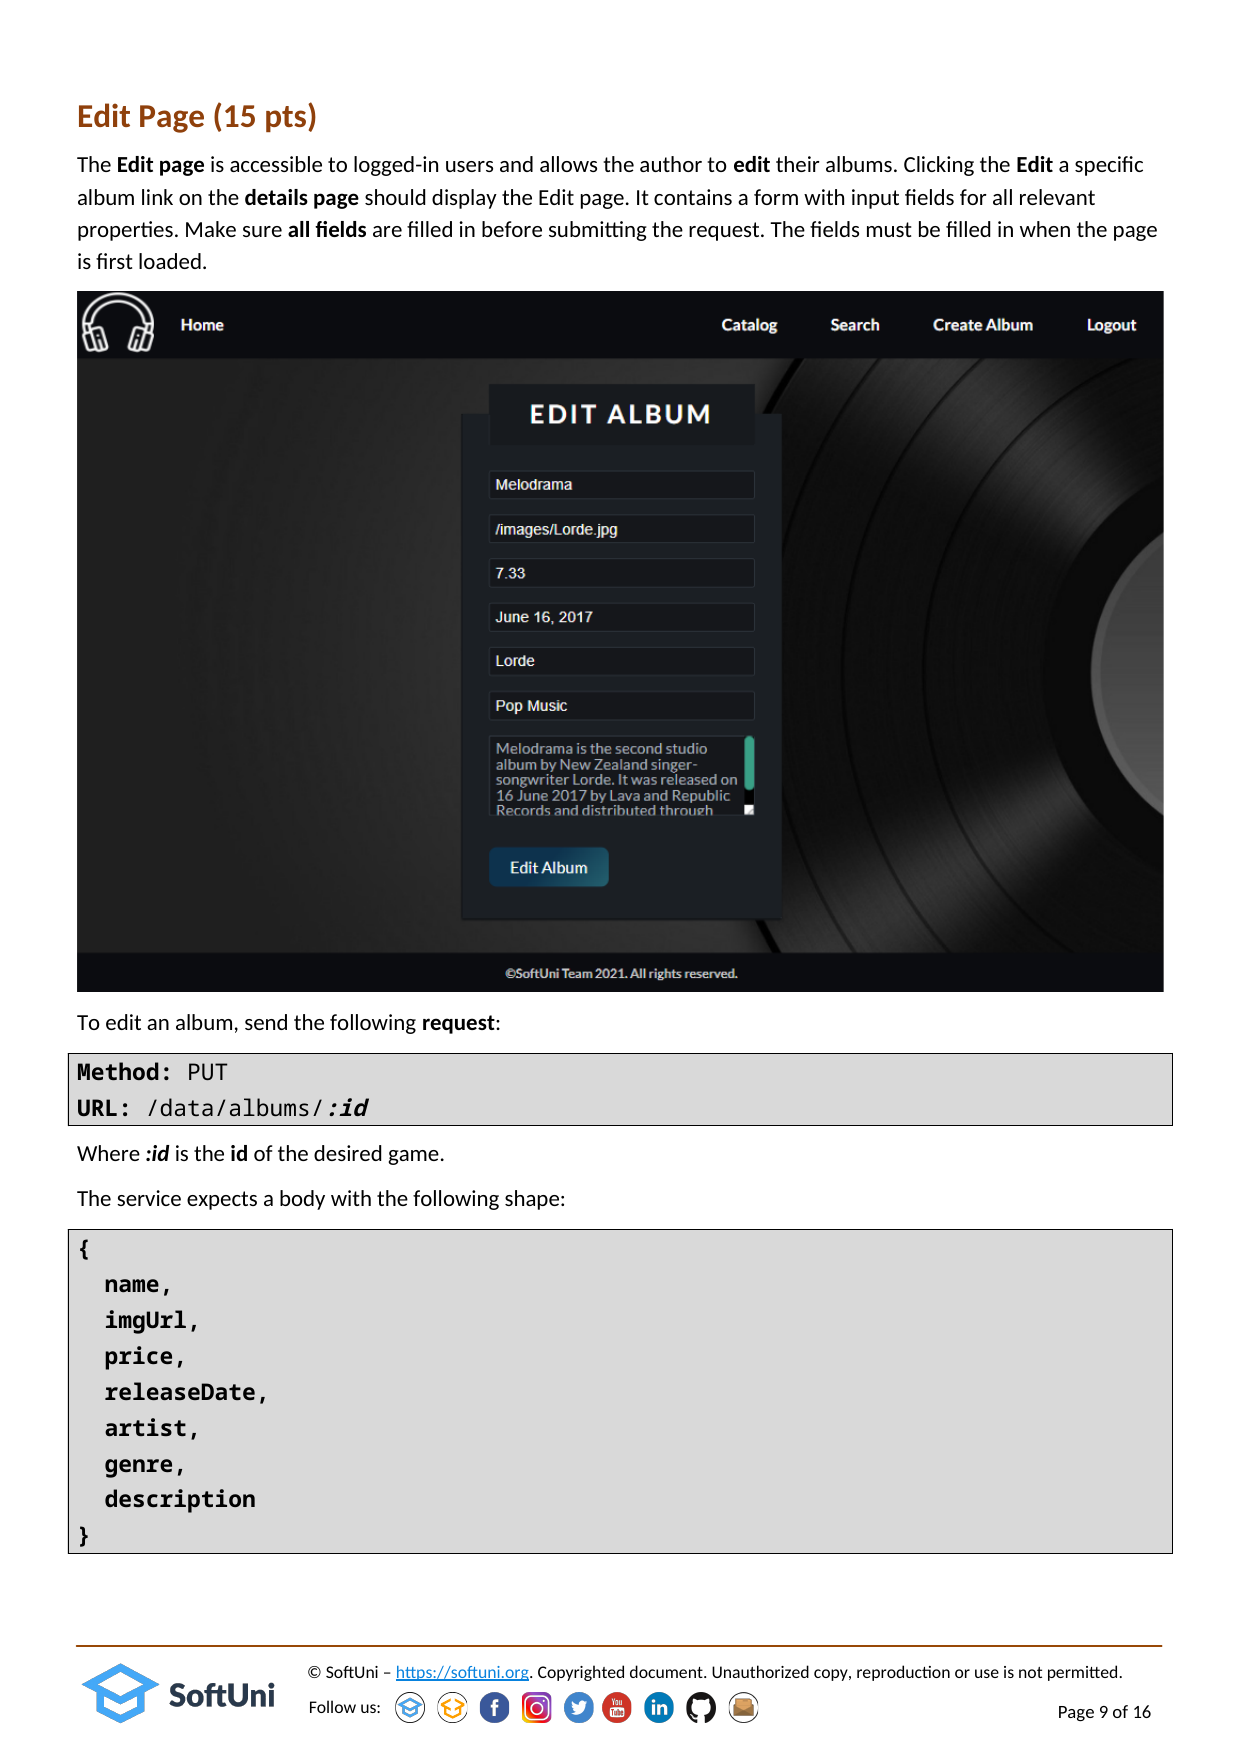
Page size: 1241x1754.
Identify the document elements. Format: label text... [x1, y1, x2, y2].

text Where :id is the id of the desired game. [77, 1139, 1163, 1167]
picture [76, 291, 1164, 992]
picture [658, 1705, 667, 1714]
text } [69, 1516, 1172, 1553]
picture [665, 1714, 674, 1723]
text { [69, 1230, 1172, 1263]
text price, [69, 1337, 1172, 1371]
text genre, [69, 1444, 1172, 1479]
subtitle Edit Page (15 pts) [77, 95, 1163, 136]
text imgUrl, [69, 1301, 1172, 1335]
picture [437, 1692, 468, 1723]
text description [69, 1480, 1172, 1515]
text To edit an album, send the following request: [77, 1008, 1163, 1036]
picture [665, 1692, 674, 1701]
picture [602, 1692, 632, 1723]
picture [522, 1692, 552, 1723]
text The service expects a body with the following shape: [77, 1184, 1163, 1212]
picture [644, 1714, 653, 1723]
picture [686, 1692, 716, 1723]
picture [564, 1692, 594, 1723]
text Method: PUT [69, 1054, 1172, 1087]
picture [479, 1692, 510, 1723]
picture [728, 1692, 759, 1723]
text releaseDate, [69, 1372, 1172, 1407]
picture [644, 1692, 653, 1701]
picture [395, 1692, 425, 1723]
text name, [69, 1265, 1172, 1299]
text URL: /data/albums/:id [69, 1089, 1172, 1125]
text artist, [69, 1408, 1172, 1443]
text The Edit page is accessible to logged-in users and allows the author to edit their albums. Clicking the Edit a specific album link on the details page should display the Edit page. It contains a form with input fields for all relevant properties. Make sure all fields are filled in before submitting the request. The fields must be filled in when the page is first loaded. [77, 151, 1163, 275]
picture [75, 1658, 281, 1729]
